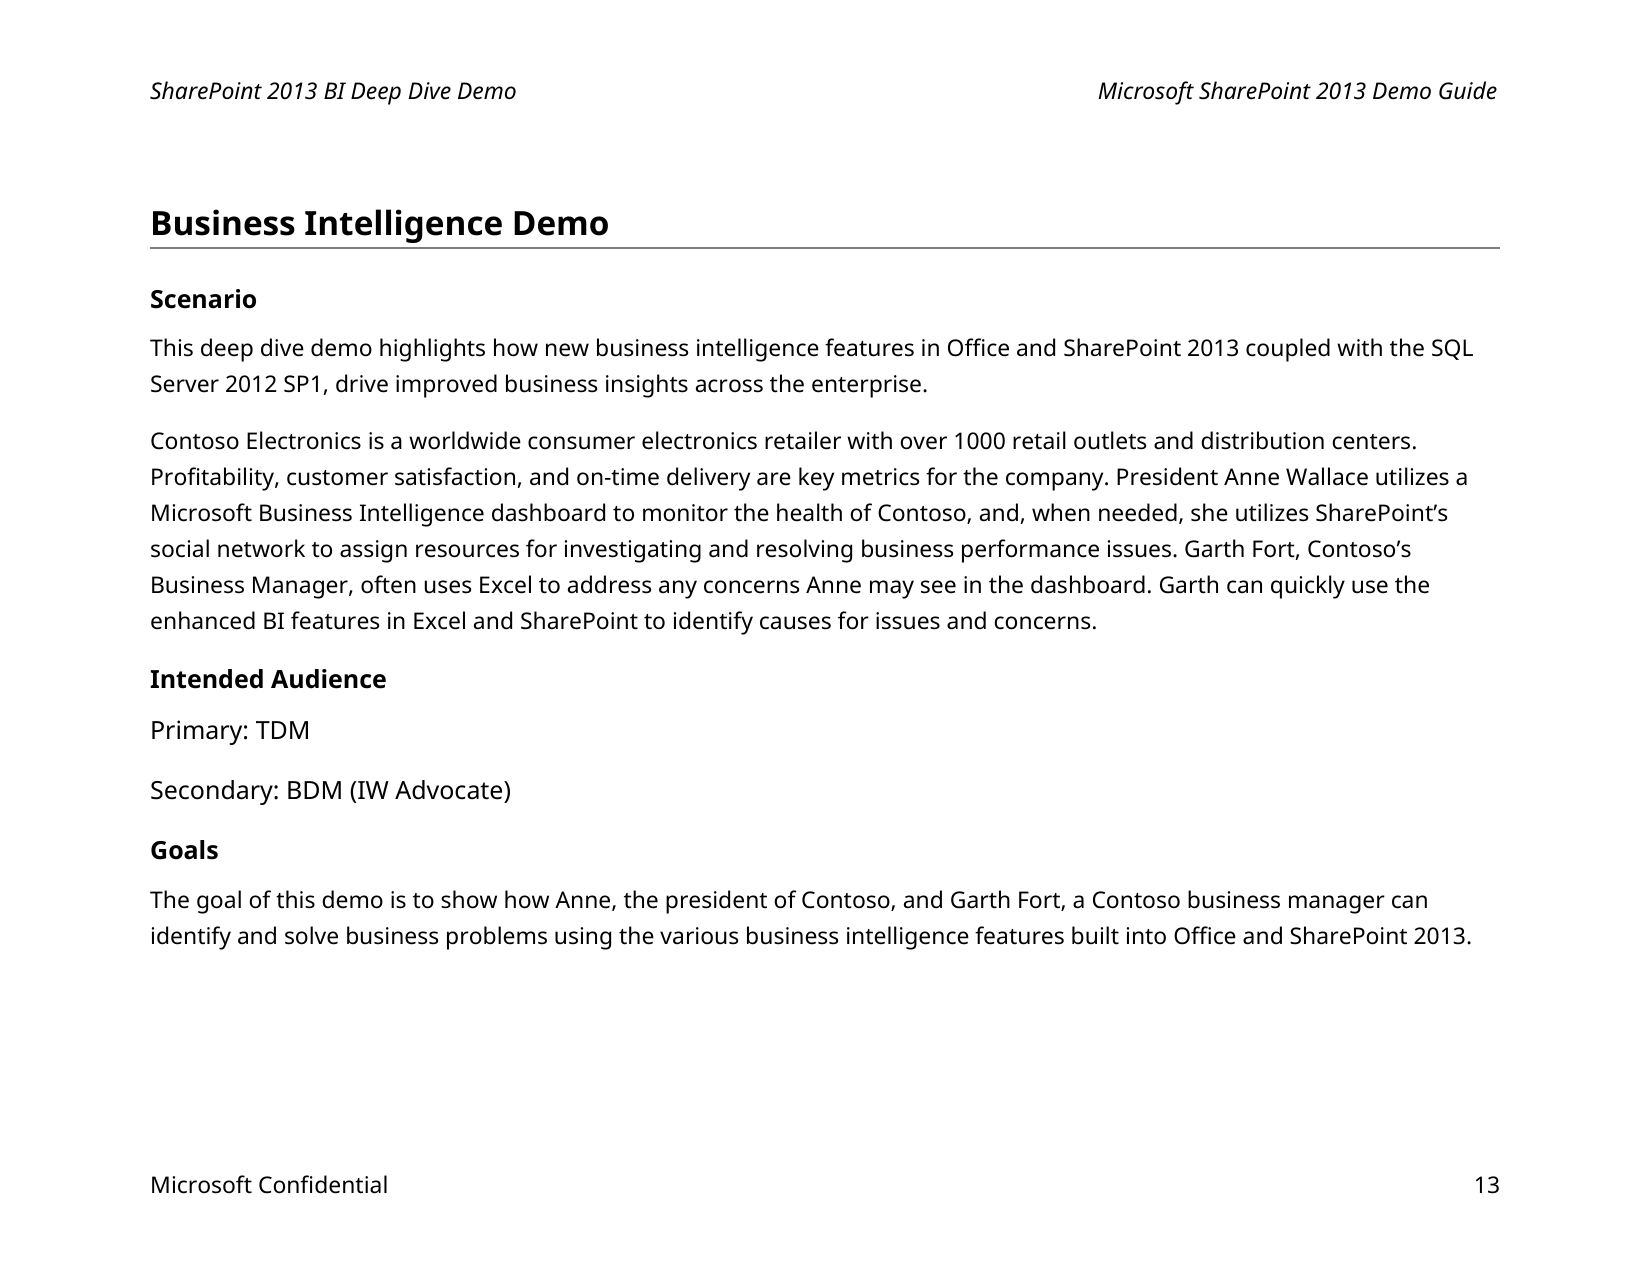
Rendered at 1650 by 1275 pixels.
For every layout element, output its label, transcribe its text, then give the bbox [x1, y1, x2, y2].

text Secondary: BDM (IW Advocate) [150, 773, 1500, 807]
text Contoso Electronics is a worldwide consumer electronics retailer with over 1000 retail outlets and distribution centers. Profitability, customer satisfaction, and on-time delivery are key metrics for the company. President Anne Wallace utilizes a Microsoft Business Intelligence dashboard to monitor the health of Contoso, and, when needed, she utilizes SharePoint’s social network to assign resources for investigating and resolving business performance issues. Garth Fort, Contoso’s Business Manager, often uses Excel to address any concerns Anne may see in the dashboard. Garth can quickly use the enhanced BI features in Excel and SharePoint to identify causes for issues and concerns. [150, 425, 1500, 636]
text The goal of this demo is to show how Anne, the president of Contoso, and Garth Fort, a Contoso business manager can identify and solve business problems using the various business intelligence features built into Office and SharePoint 2013. [150, 884, 1500, 951]
subtitle Business Intelligence Demo [150, 200, 1500, 247]
subtitle Goals [150, 833, 1500, 867]
text This deep dive demo highlights how new business intelligence features in Office and SharePoint 2013 coupled with the SQL Server 2012 SP1, drive improved business insights across the enterprise. [150, 332, 1500, 399]
subtitle Scenario [150, 281, 1500, 315]
text Primary: TDM [150, 713, 1500, 747]
subtitle Intended Audience [150, 662, 1500, 696]
